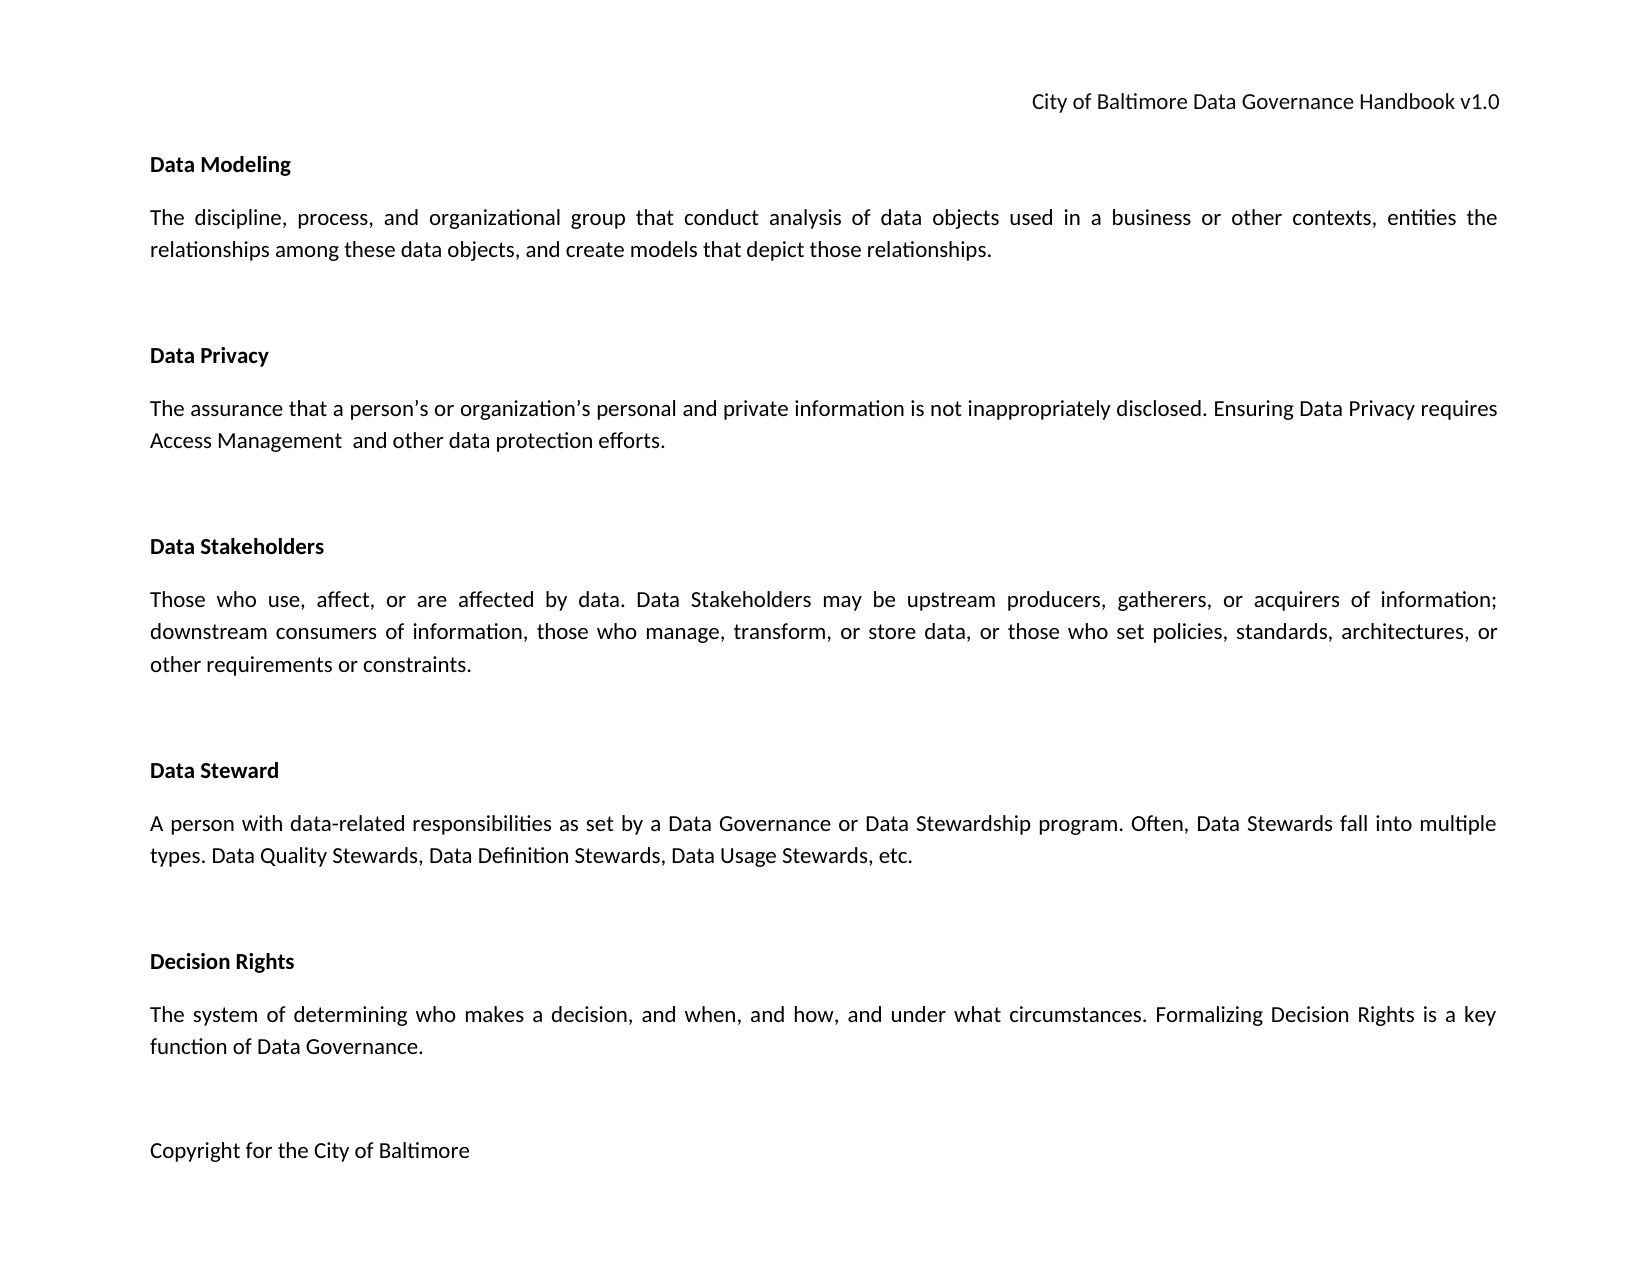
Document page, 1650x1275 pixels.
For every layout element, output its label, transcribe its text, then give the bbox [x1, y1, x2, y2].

text Decision Rights [150, 947, 1500, 975]
text Those who use, affect, or are affected by data. Data Stakeholders may be upstream producers, gatherers, or acquirers of information; downstream consumers of information, those who manage, transform, or store data, or those who set policies, standards, architectures, or other requirements or constraints. [150, 586, 1500, 678]
text The system of determining who makes a decision, and when, and how, and under what circumstances. Formalizing Decision Rights is a key function of Data Governance. [150, 1000, 1500, 1060]
text A person with data-related responsibilities as set by a Data Governance or Data Stewardship program. Often, Data Stewards fall into multiple types. Data Quality Stewards, Data Definition Stewards, Data Usage Stewards, etc. [150, 809, 1500, 869]
text The discipline, process, and organizational group that conduct analysis of data objects used in a business or other contexts, entities the relationships among these data objects, and create models that depict those relationships. [150, 203, 1500, 263]
text Data Steward [150, 756, 1500, 784]
text Data Privacy [150, 341, 1500, 369]
text Data Stakeholders [150, 532, 1500, 561]
text Data Modeling [150, 150, 1500, 178]
text The assurance that a person’s or organization’s personal and private information is not inappropriately disclosed. Ensuring Data Privacy requires Access Management and other data protection efforts. [150, 394, 1500, 454]
